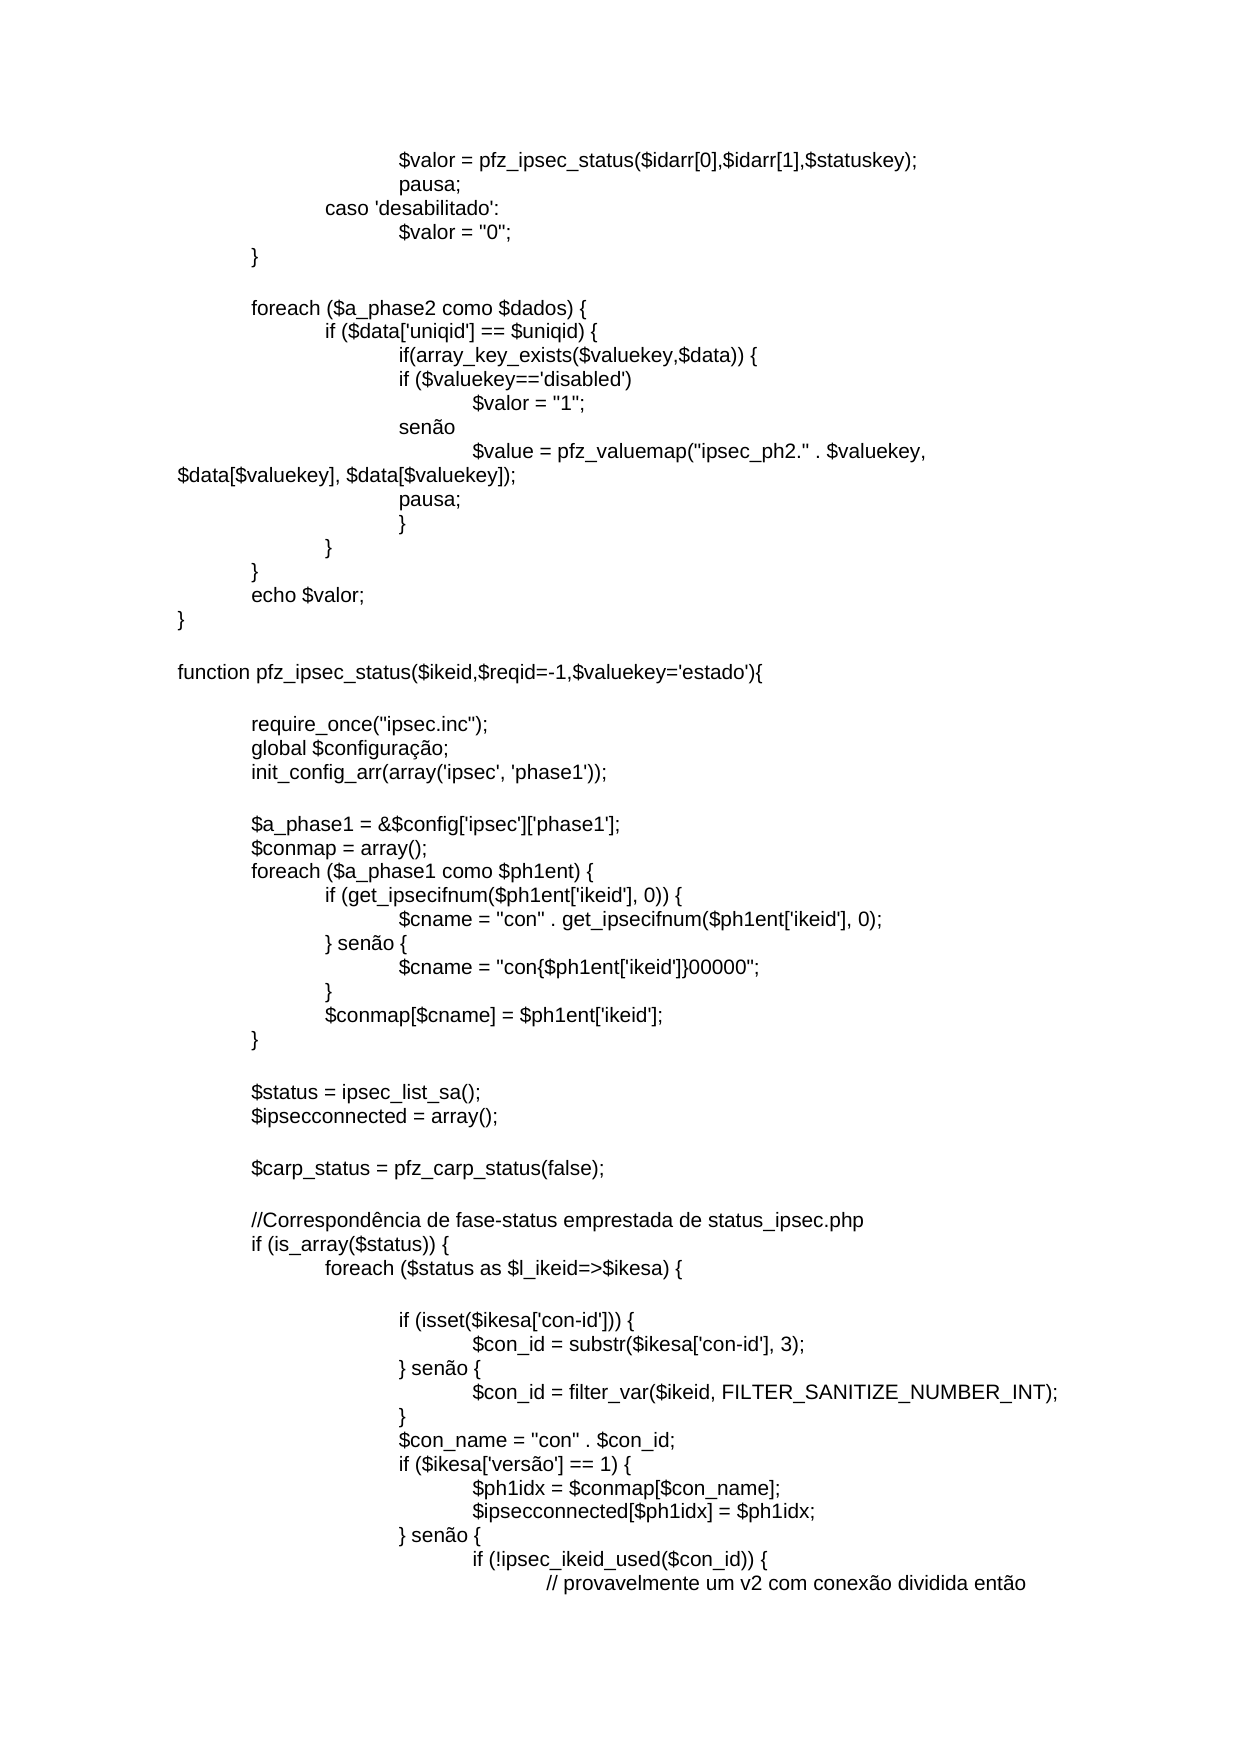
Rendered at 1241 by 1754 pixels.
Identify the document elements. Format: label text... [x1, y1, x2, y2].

text foreach ($a_phase2 como $dados) { [177, 295, 1063, 319]
text $valor = pfz_ipsec_status($idarr[0],$idarr[1],$statuskey); [177, 148, 1063, 172]
text } [177, 535, 1063, 559]
text if (get_ipsecifnum($ph1ent['ikeid'], 0)) { [177, 883, 1063, 907]
text $con_id = substr($ikesa['con-id'], 3); [177, 1332, 1063, 1356]
text $carp_status = pfz_carp_status(false); [177, 1156, 1063, 1180]
text if ($data['uniqid'] == $uniqid) { [177, 319, 1063, 343]
text foreach ($status as $l_ikeid=>$ikesa) { [177, 1256, 1063, 1279]
text } senão { [177, 931, 1063, 955]
text $cname = "con" . get_ipsecifnum($ph1ent['ikeid'], 0); [177, 907, 1063, 931]
text } [177, 1027, 1063, 1051]
text if ($ikesa['versão'] == 1) { [177, 1451, 1063, 1475]
text $con_name = "con" . $con_id; [177, 1427, 1063, 1451]
text } [177, 1403, 1063, 1427]
text } senão { [177, 1356, 1063, 1379]
text $ph1idx = $conmap[$con_name]; [177, 1475, 1063, 1499]
text $status = ipsec_list_sa(); [177, 1080, 1063, 1104]
text if (isset($ikesa['con-id'])) { [177, 1308, 1063, 1332]
text global $configuração; [177, 736, 1063, 759]
text $con_id = filter_var($ikeid, FILTER_SANITIZE_NUMBER_INT); [177, 1379, 1063, 1403]
text function pfz_ipsec_status($ikeid,$reqid=-1,$valuekey='estado'){ [177, 659, 1063, 683]
text $ipsecconnected = array(); [177, 1104, 1063, 1128]
text pausa; [177, 487, 1063, 511]
text echo $valor; [177, 583, 1063, 607]
text caso 'desabilitado': [177, 196, 1063, 219]
text $a_phase1 = &$config['ipsec']['phase1']; [177, 811, 1063, 835]
text } senão { [177, 1523, 1063, 1547]
text //Correspondência de fase-status emprestada de status_ipsec.php [177, 1208, 1063, 1232]
text require_once("ipsec.inc"); [177, 712, 1063, 736]
text $cname = "con{$ph1ent['ikeid']}00000"; [177, 955, 1063, 979]
text } [177, 559, 1063, 583]
text $conmap[$cname] = $ph1ent['ikeid']; [177, 1003, 1063, 1027]
text foreach ($a_phase1 como $ph1ent) { [177, 859, 1063, 883]
text if (is_array($status)) { [177, 1232, 1063, 1256]
text $value = pfz_valuemap("ipsec_ph2." . $valuekey, $data[$valuekey], $data[$valuekey]); [177, 439, 1063, 487]
text } [177, 607, 1063, 631]
text if ($valuekey=='disabled') [177, 367, 1063, 391]
text $valor = "1"; [177, 391, 1063, 415]
text senão [177, 415, 1063, 439]
text } [177, 511, 1063, 535]
text if(array_key_exists($valuekey,$data)) { [177, 343, 1063, 367]
text $ipsecconnected[$ph1idx] = $ph1idx; [177, 1499, 1063, 1523]
text $conmap = array(); [177, 835, 1063, 859]
text // provavelmente um v2 com conexão dividida então [177, 1571, 1063, 1595]
text $valor = "0"; [177, 219, 1063, 243]
text } [177, 979, 1063, 1003]
text if (!ipsec_ikeid_used($con_id)) { [177, 1547, 1063, 1571]
text } [177, 243, 1063, 267]
text pausa; [177, 172, 1063, 196]
text init_config_arr(array('ipsec', 'phase1')); [177, 759, 1063, 783]
